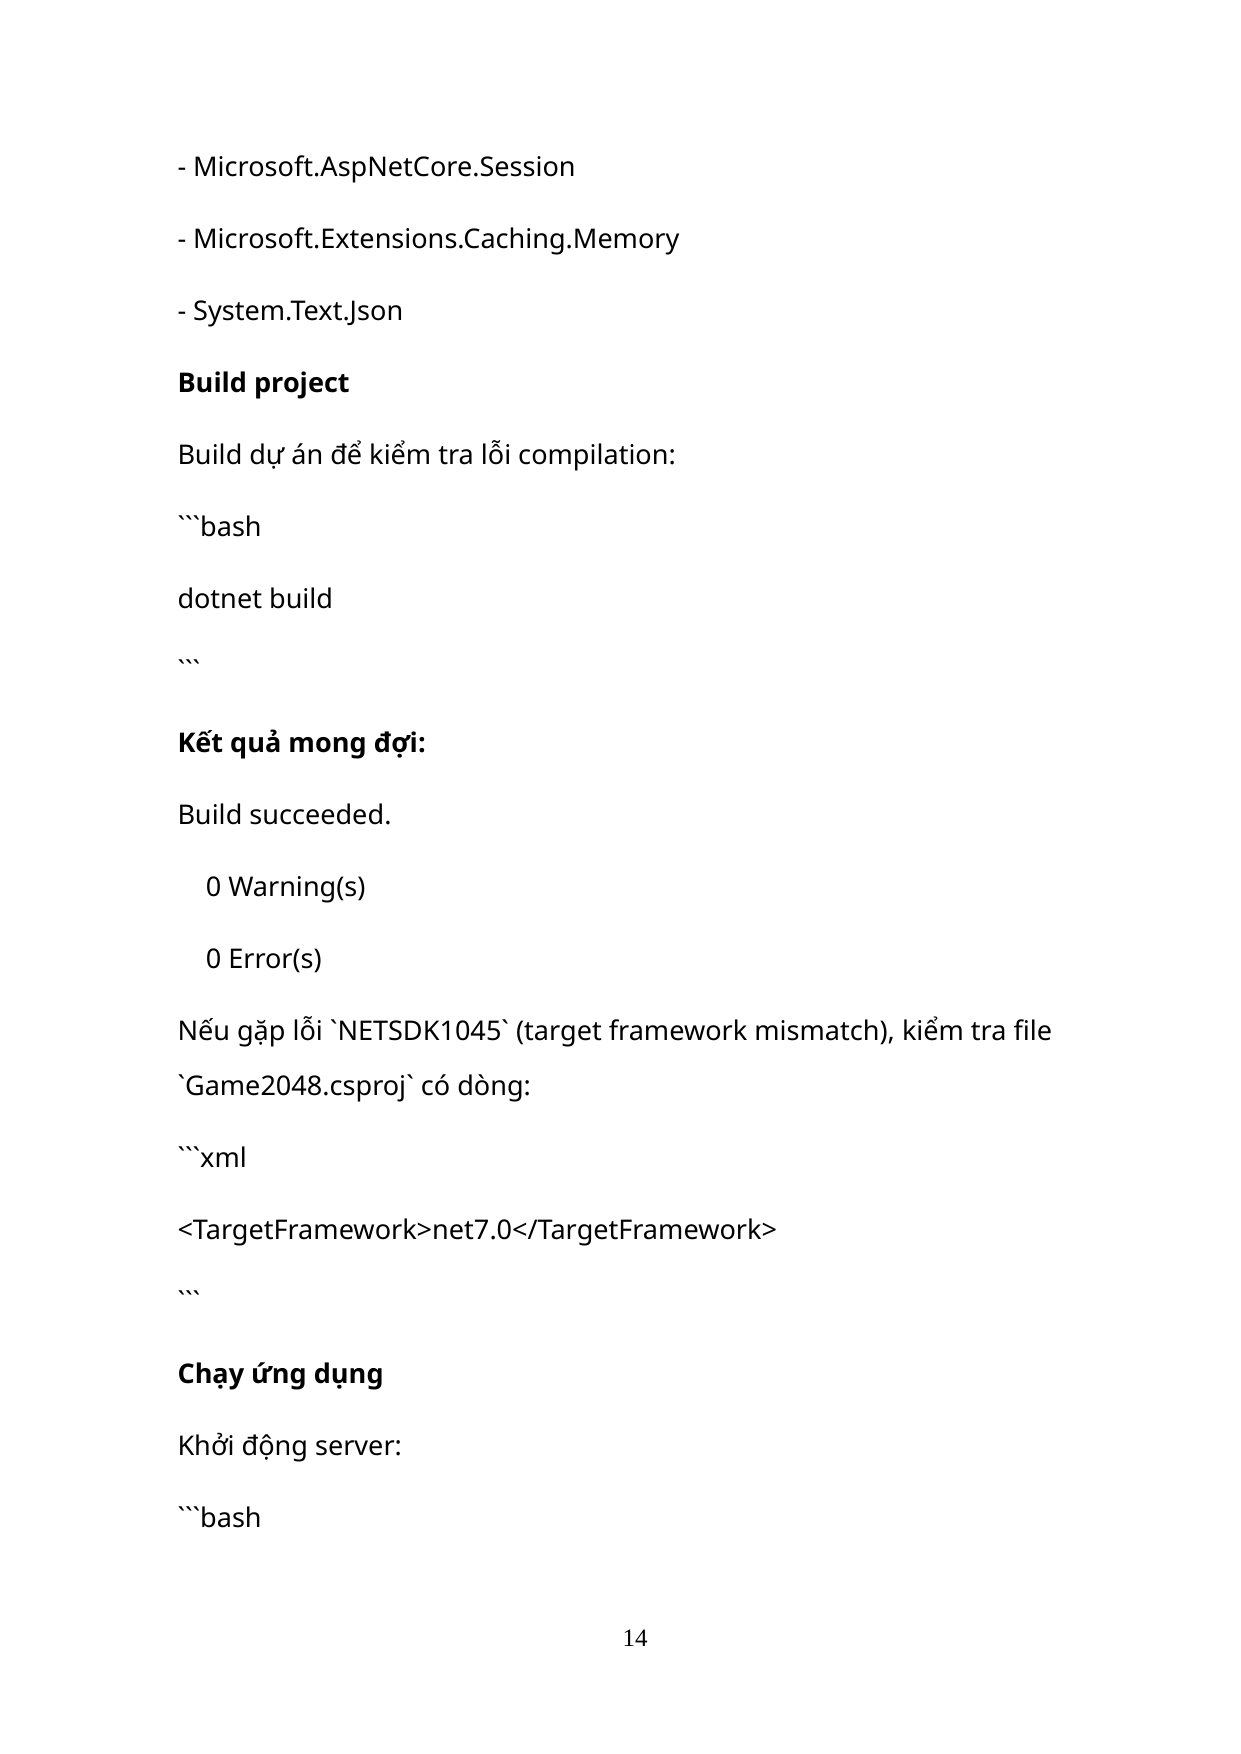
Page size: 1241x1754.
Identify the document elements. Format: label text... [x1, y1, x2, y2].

text ```bash [177, 1499, 1092, 1536]
text Build succeeded. [177, 796, 1092, 832]
text Khởi động server: [177, 1427, 1092, 1463]
text - System.Text.Json [177, 292, 1092, 328]
text 0 Error(s) [177, 939, 1092, 976]
text dotnet build [177, 579, 1092, 616]
text Nếu gặp lỗi `NETSDK1045` (target framework mismatch), kiểm tra file `Game2048.csproj` có dòng: [177, 1011, 1092, 1104]
text - Microsoft.Extensions.Caching.Memory [177, 220, 1092, 257]
text ```bash [177, 508, 1092, 544]
text ``` [177, 652, 1092, 688]
text Build dự án để kiểm tra lỗi compilation: [177, 436, 1092, 472]
text 0 Warning(s) [177, 867, 1092, 904]
text ```xml [177, 1139, 1092, 1176]
text - Microsoft.AspNetCore.Session [177, 148, 1092, 184]
text ``` [177, 1283, 1092, 1319]
text Build project [177, 364, 1092, 401]
text <TargetFramework>net7.0</TargetFramework> [177, 1211, 1092, 1248]
text Kết quả mong đợi: [177, 723, 1092, 760]
text Chạy ứng dụng [177, 1355, 1092, 1392]
